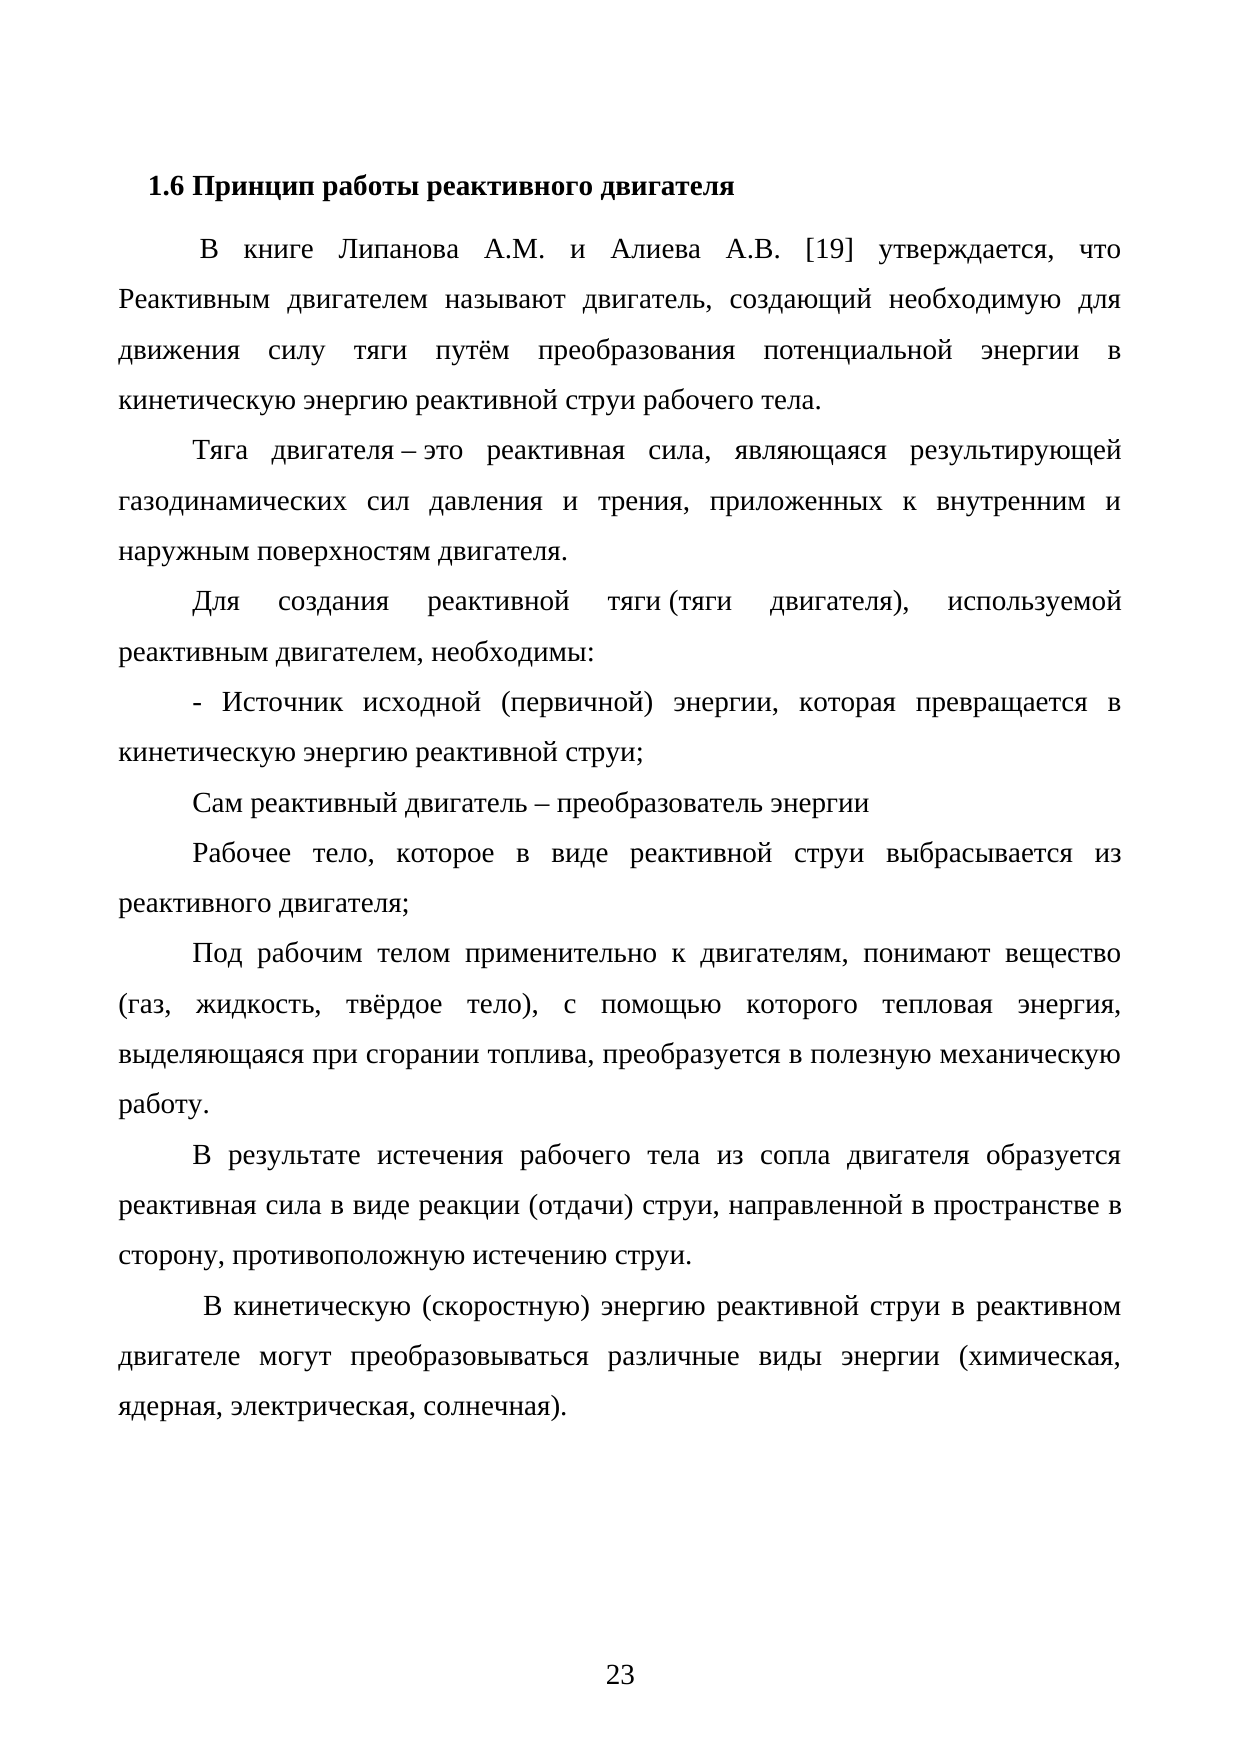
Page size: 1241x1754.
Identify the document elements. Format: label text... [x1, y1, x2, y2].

text Сам реактивный двигатель – преобразователь энергии [118, 785, 1122, 818]
subtitle Принцип работы реактивного двигателя [148, 168, 1122, 202]
text Для создания реактивной тяги (тяги двигателя), используемой реактивным двигателем, необходимы: [118, 583, 1122, 667]
text В кинетическую (скоростную) энергию реактивной струи в реактивном двигателе могут преобразовываться различные виды энергии (химическая, ядерная, электрическая, солнечная). [118, 1288, 1122, 1422]
text Тяга двигателя – это реактивная сила, являющаяся результирующей газодинамических сил давления и трения, приложенных к внутренним и наружным поверхностям двигателя. [118, 432, 1122, 567]
text В результате истечения рабочего тела из сопла двигателя образуется реактивная сила в виде реакции (отдачи) струи, направленной в пространстве в сторону, противоположную истечению струи. [118, 1137, 1122, 1271]
text Под рабочим телом применительно к двигателям, понимают вещество (газ, жидкость, твёрдое тело), с помощью которого тепловая энергия, выделяющаяся при сгорании топлива, преобразуется в полезную механическую работу. [118, 936, 1122, 1120]
text В книге Липанова А.М. и Алиева А.В. [19] утверждается, что Реактивным двигателем называют двигатель, создающий необходимую для движения силу тяги путём преобразования потенциальной энергии в кинетическую энергию реактивной струи рабочего тела. [118, 231, 1122, 416]
text Рабочее тело, которое в виде реактивной струи выбрасывается из реактивного двигателя; [118, 835, 1122, 919]
text - Источник исходной (первичной) энергии, которая превращается в кинетическую энергию реактивной струи; [118, 684, 1122, 768]
